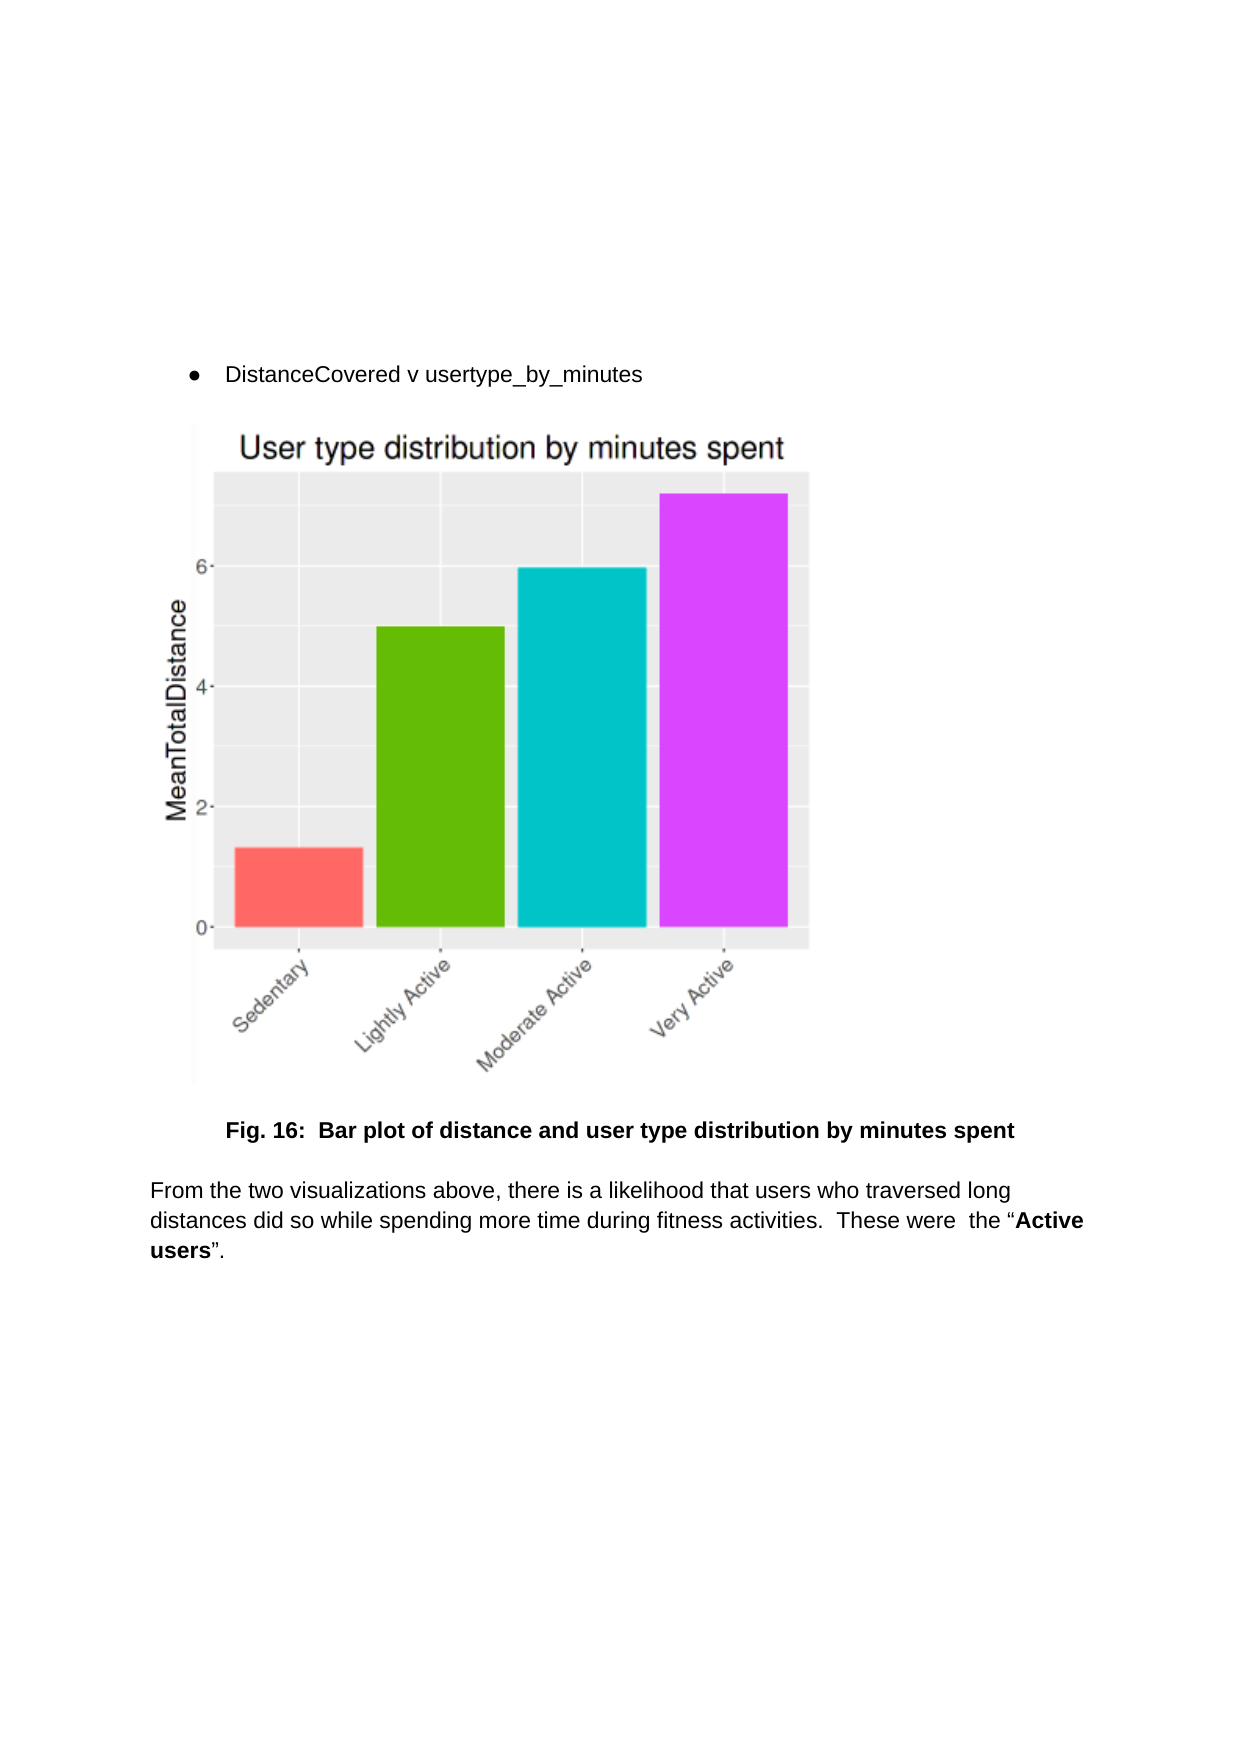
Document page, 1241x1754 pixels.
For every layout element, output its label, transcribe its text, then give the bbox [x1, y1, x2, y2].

text From the two visualizations above, there is a likelihood that users who traversed long distances did so while spending more time during fitness activities. These were the “Active users”. [150, 1177, 1090, 1264]
list DistanceCovered v usertype_by_minutes [187, 361, 1090, 388]
text Fig. 16: Bar plot of distance and user type distribution by minutes spent [150, 1117, 1090, 1143]
picture [153, 425, 832, 1083]
